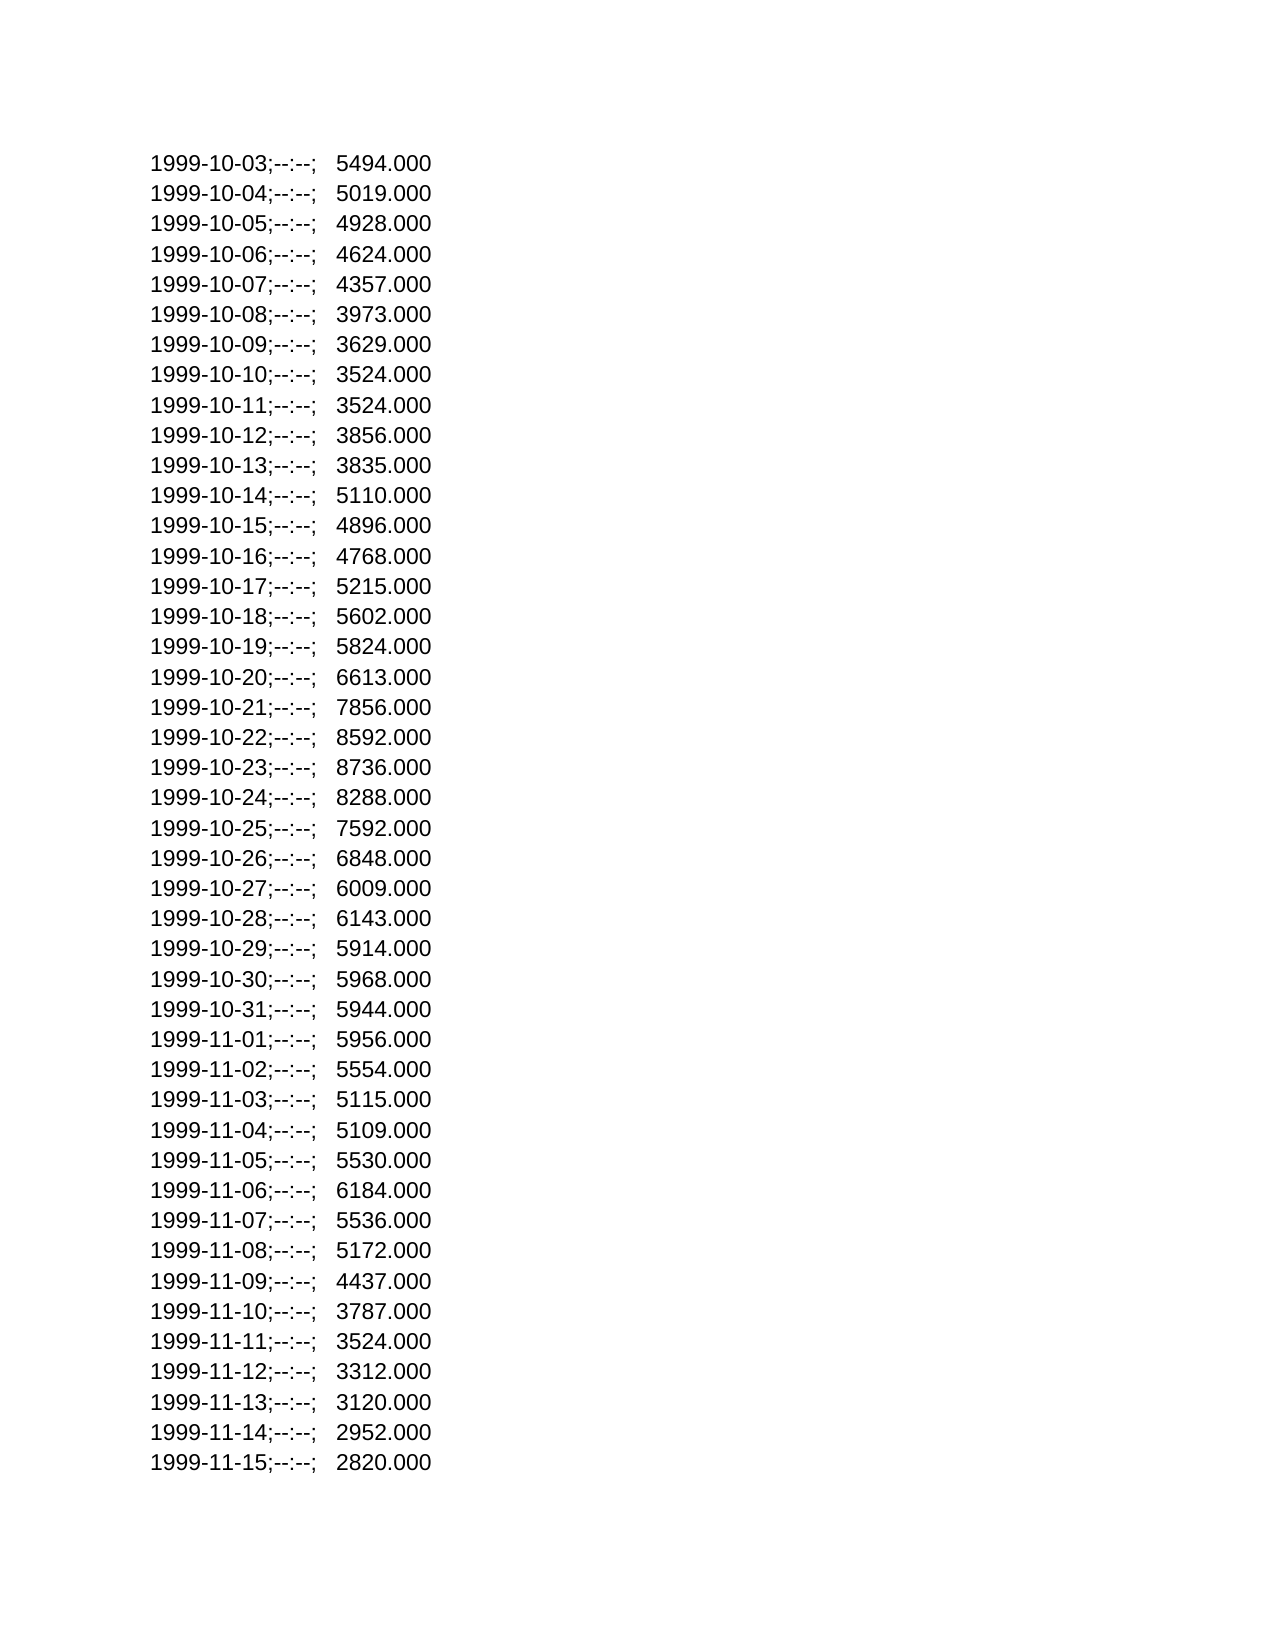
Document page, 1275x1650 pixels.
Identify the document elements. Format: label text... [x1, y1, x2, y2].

text 1999-11-09;--:--; 4437.000 [150, 1268, 1125, 1294]
text 1999-10-30;--:--; 5968.000 [150, 966, 1125, 992]
text 1999-11-06;--:--; 6184.000 [150, 1177, 1125, 1203]
text 1999-11-02;--:--; 5554.000 [150, 1056, 1125, 1083]
text 1999-10-07;--:--; 4357.000 [150, 271, 1125, 297]
text 1999-10-04;--:--; 5019.000 [150, 180, 1125, 207]
text 1999-10-08;--:--; 3973.000 [150, 301, 1125, 327]
text 1999-10-22;--:--; 8592.000 [150, 724, 1125, 750]
text 1999-10-19;--:--; 5824.000 [150, 633, 1125, 660]
text 1999-10-26;--:--; 6848.000 [150, 845, 1125, 871]
text 1999-10-03;--:--; 5494.000 [150, 150, 1125, 176]
text 1999-10-09;--:--; 3629.000 [150, 331, 1125, 358]
text 1999-11-12;--:--; 3312.000 [150, 1358, 1125, 1385]
text 1999-11-08;--:--; 5172.000 [150, 1237, 1125, 1264]
text 1999-10-15;--:--; 4896.000 [150, 512, 1125, 539]
text 1999-10-10;--:--; 3524.000 [150, 361, 1125, 388]
text 1999-10-12;--:--; 3856.000 [150, 422, 1125, 448]
text 1999-11-07;--:--; 5536.000 [150, 1207, 1125, 1234]
text 1999-10-11;--:--; 3524.000 [150, 392, 1125, 418]
text 1999-10-23;--:--; 8736.000 [150, 754, 1125, 781]
text 1999-10-20;--:--; 6613.000 [150, 663, 1125, 690]
text 1999-10-05;--:--; 4928.000 [150, 210, 1125, 237]
text 1999-10-31;--:--; 5944.000 [150, 996, 1125, 1022]
text 1999-10-28;--:--; 6143.000 [150, 905, 1125, 932]
text 1999-10-27;--:--; 6009.000 [150, 875, 1125, 901]
text 1999-11-14;--:--; 2952.000 [150, 1419, 1125, 1445]
text 1999-11-10;--:--; 3787.000 [150, 1298, 1125, 1324]
text 1999-10-14;--:--; 5110.000 [150, 482, 1125, 509]
text 1999-10-29;--:--; 5914.000 [150, 935, 1125, 962]
text 1999-11-01;--:--; 5956.000 [150, 1026, 1125, 1052]
text 1999-10-21;--:--; 7856.000 [150, 694, 1125, 720]
text 1999-10-06;--:--; 4624.000 [150, 241, 1125, 267]
text 1999-10-17;--:--; 5215.000 [150, 573, 1125, 599]
text 1999-10-24;--:--; 8288.000 [150, 784, 1125, 811]
text 1999-11-05;--:--; 5530.000 [150, 1147, 1125, 1173]
text 1999-10-13;--:--; 3835.000 [150, 452, 1125, 478]
text 1999-10-18;--:--; 5602.000 [150, 603, 1125, 629]
text 1999-11-04;--:--; 5109.000 [150, 1117, 1125, 1143]
text 1999-11-03;--:--; 5115.000 [150, 1086, 1125, 1113]
text 1999-10-25;--:--; 7592.000 [150, 814, 1125, 841]
text 1999-11-15;--:--; 2820.000 [150, 1449, 1125, 1475]
text 1999-10-16;--:--; 4768.000 [150, 543, 1125, 569]
text 1999-11-13;--:--; 3120.000 [150, 1388, 1125, 1415]
text 1999-11-11;--:--; 3524.000 [150, 1328, 1125, 1354]
